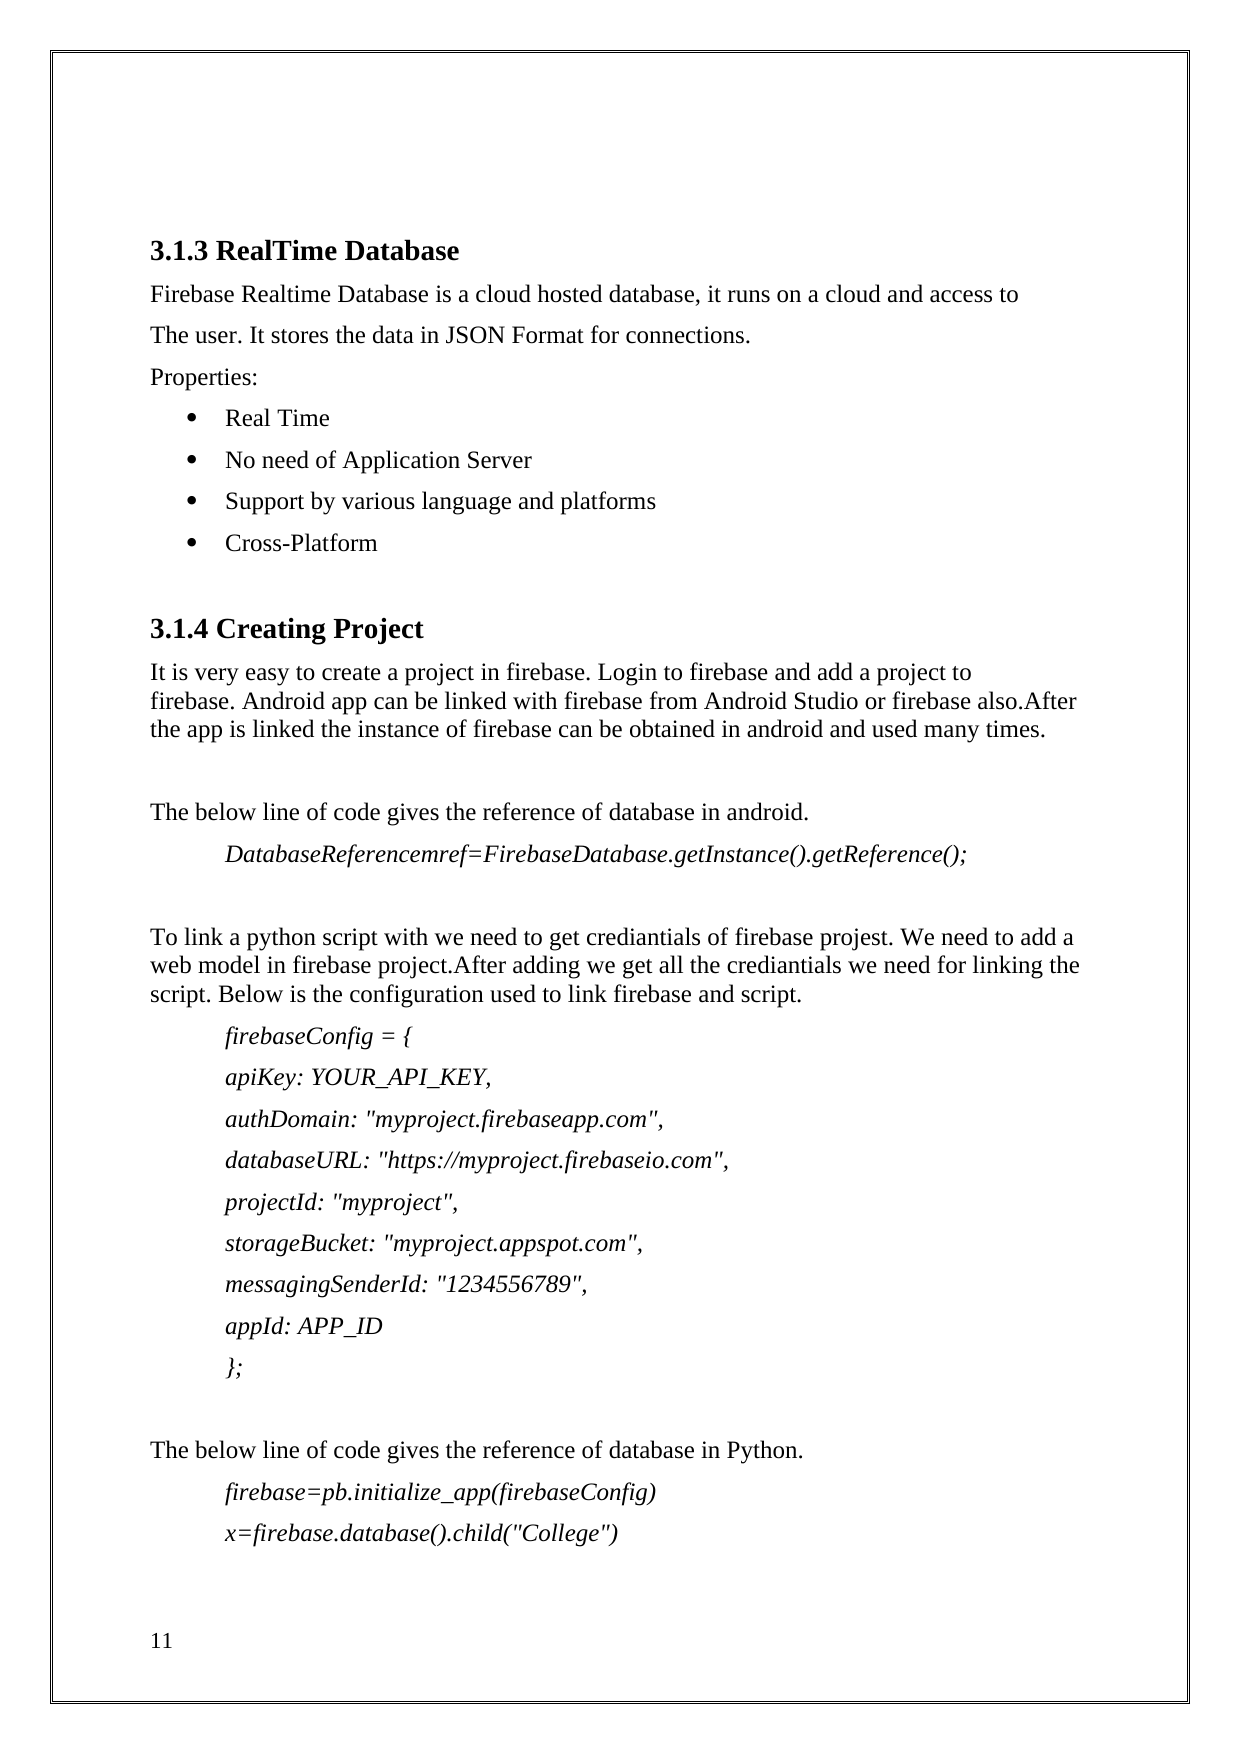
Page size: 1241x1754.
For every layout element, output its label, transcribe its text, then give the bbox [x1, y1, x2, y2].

text It is very easy to create a project in firebase. Login to firebase and add a project to firebase. Android app can be linked with firebase from Android Studio or firebase also.After the app is linked the instance of firebase can be obtained in android and used many times. [150, 657, 1090, 743]
text The user. It stores the data in JSON Format for connections. [150, 321, 1090, 349]
text The below line of code gives the reference of database in android. [150, 797, 1090, 826]
text appId: APP_ID [150, 1311, 1090, 1340]
text 3.1.3 RealTime Database [150, 233, 1090, 266]
text DatabaseReferencemref=FirebaseDatabase.getInstance().getReference(); [150, 839, 1090, 868]
list Cross-Platform [187, 528, 1090, 557]
text messagingSenderId: "1234556789", [150, 1269, 1090, 1298]
list No need of Application Server [187, 445, 1090, 474]
text Properties: [150, 362, 1090, 391]
text storageBucket: "myproject.appspot.com", [150, 1228, 1090, 1257]
list Real Time [187, 403, 1090, 432]
text firebase=pb.initialize_app(firebaseConfig) [150, 1477, 1090, 1506]
text x=firebase.database().child("College") [150, 1518, 1090, 1547]
text To link a python script with we need to get crediantials of firebase projest. We need to add a web model in firebase project.After adding we get all the crediantials we need for linking the script. Below is the configuration used to link firebase and script. [150, 922, 1090, 1008]
text authDomain: "myproject.firebaseapp.com", [150, 1104, 1090, 1132]
text }; [150, 1352, 1090, 1381]
text firebaseConfig = { [150, 1021, 1090, 1049]
text 3.1.4 Creating Project [150, 611, 1090, 644]
text apiKey: YOUR_API_KEY, [150, 1062, 1090, 1091]
text Firebase Realtime Database is a cloud hosted database, it runs on a cloud and access to [150, 279, 1090, 308]
text The below line of code gives the reference of database in Python. [150, 1435, 1090, 1464]
list Support by various language and platforms [187, 486, 1090, 515]
text projectId: "myproject", [150, 1187, 1090, 1215]
text databaseURL: "https://myproject.firebaseio.com", [150, 1145, 1090, 1174]
